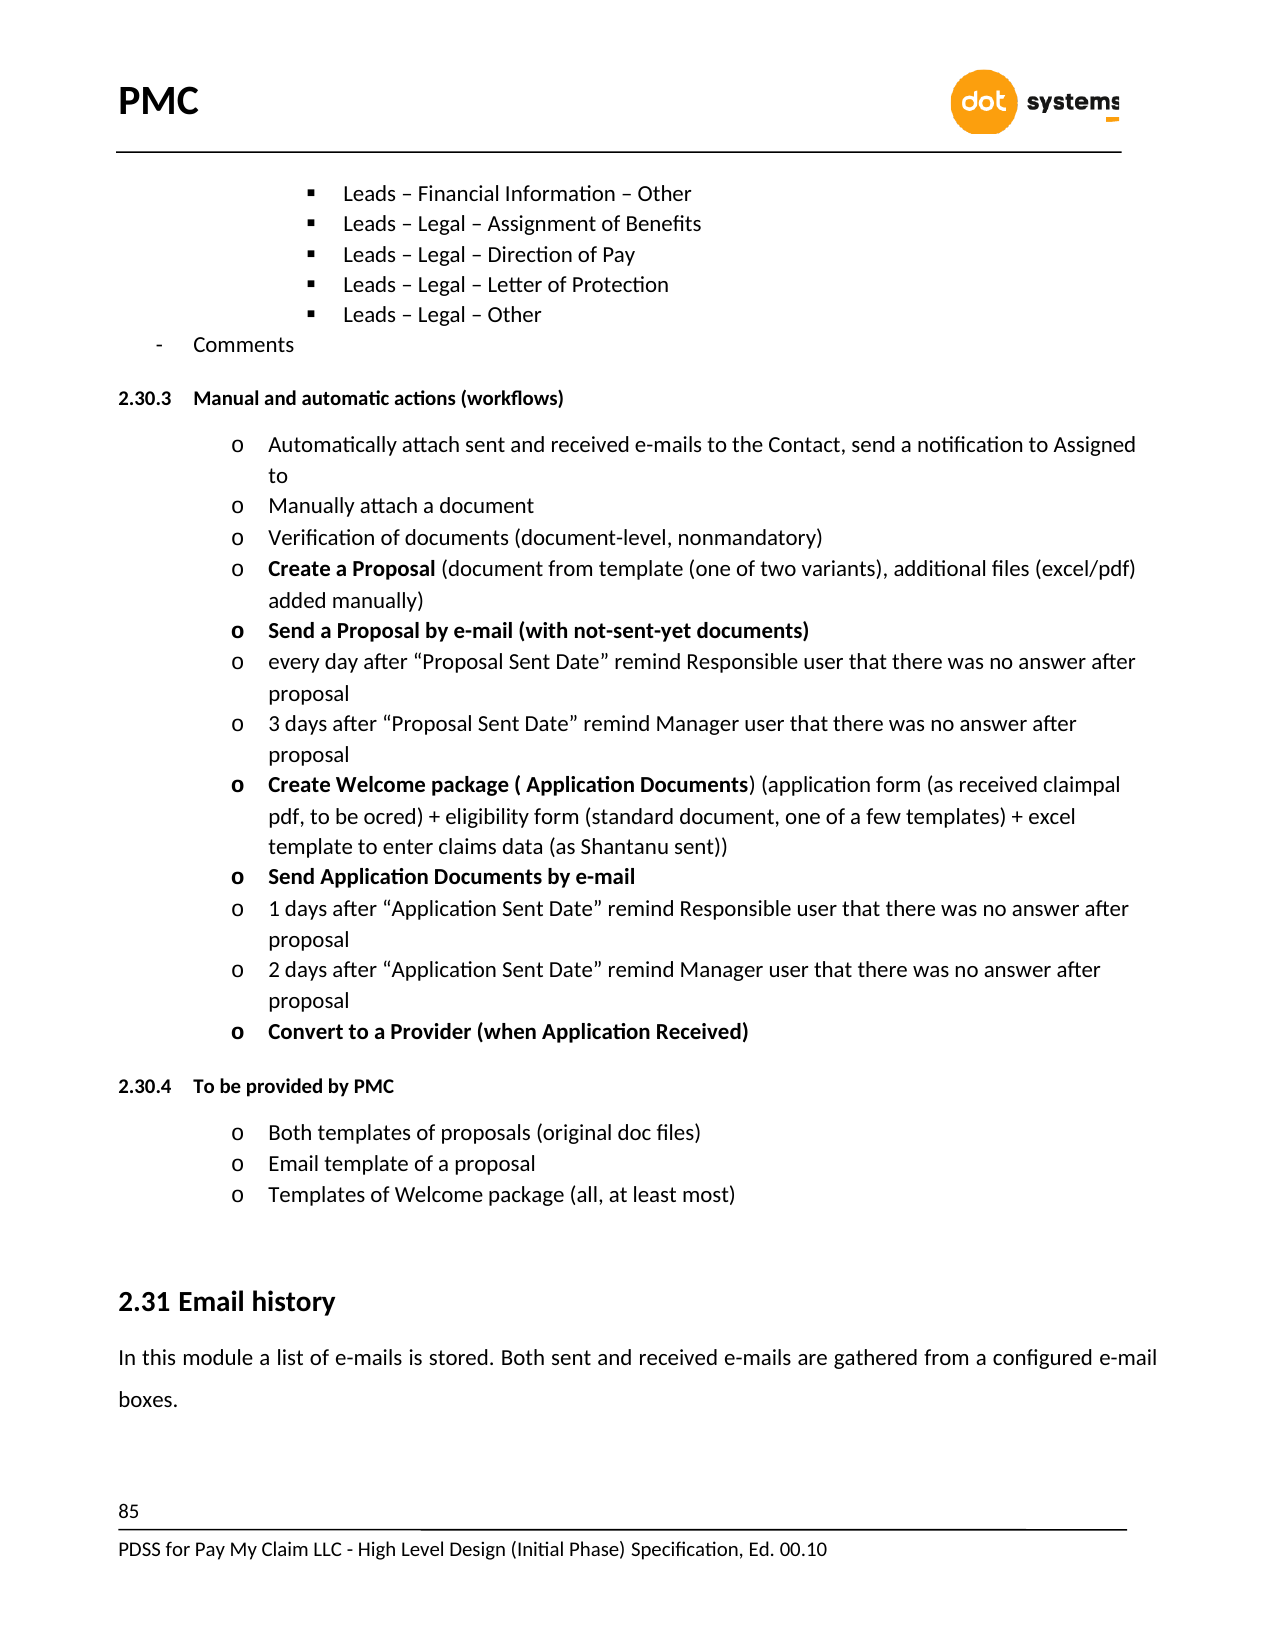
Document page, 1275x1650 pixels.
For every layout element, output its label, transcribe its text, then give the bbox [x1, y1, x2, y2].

list Send a Proposal by e-mail (with not-sent-yet documents) [231, 616, 1160, 645]
list Templates of Welcome package (all, at least most) [231, 1181, 1160, 1210]
subtitle To be provided by PMC [118, 1073, 1160, 1099]
list Leads – Legal – Other [306, 300, 1160, 328]
text In this module a list of e-mails is stored. Both sent and received e-mails are gathered from a configured e-mail boxes. [118, 1343, 1160, 1413]
list 1 days after “Application Sent Date” remind Responsible user that there was no answer after proposal [231, 894, 1160, 953]
subtitle Manual and automatic actions (workflows) [118, 386, 1160, 411]
list Leads – Legal – Direction of Pay [306, 240, 1160, 268]
list every day after “Proposal Sent Date” remind Responsible user that there was no answer after proposal [231, 647, 1160, 707]
list Create Welcome package ( Application Documents) (application form (as received claimpal pdf, to be ocred) + eligibility form (standard document, one of a few templates) + excel template to enter claims data (as Shantanu sent)) [231, 771, 1160, 860]
list 2 days after “Application Sent Date” remind Manager user that there was no answer after proposal [231, 955, 1160, 1015]
picture [950, 69, 1120, 134]
list Convert to a Provider (when Application Received) [231, 1017, 1160, 1046]
list Send Application Documents by e-mail [231, 862, 1160, 891]
list Comments [156, 330, 1160, 358]
subtitle Email history [118, 1283, 1160, 1319]
list Email template of a proposal [231, 1149, 1160, 1178]
list Leads – Legal – Letter of Protection [306, 270, 1160, 298]
list Both templates of proposals (original doc files) [231, 1118, 1160, 1147]
list Leads – Legal – Assignment of Benefits [306, 209, 1160, 237]
list Create a Proposal (document from template (one of two variants), additional files (excel/pdf) added manually) [231, 554, 1160, 614]
list Leads – Financial Information – Other [306, 179, 1160, 207]
list 3 days after “Proposal Sent Date” remind Manager user that there was no answer after proposal [231, 709, 1160, 768]
list Automatically attach sent and received e-mails to the Contact, send a notification to Assigned to [231, 430, 1160, 489]
list Verification of documents (document-level, nonmandatory) [231, 523, 1160, 552]
list Manually attach a document [231, 491, 1160, 521]
